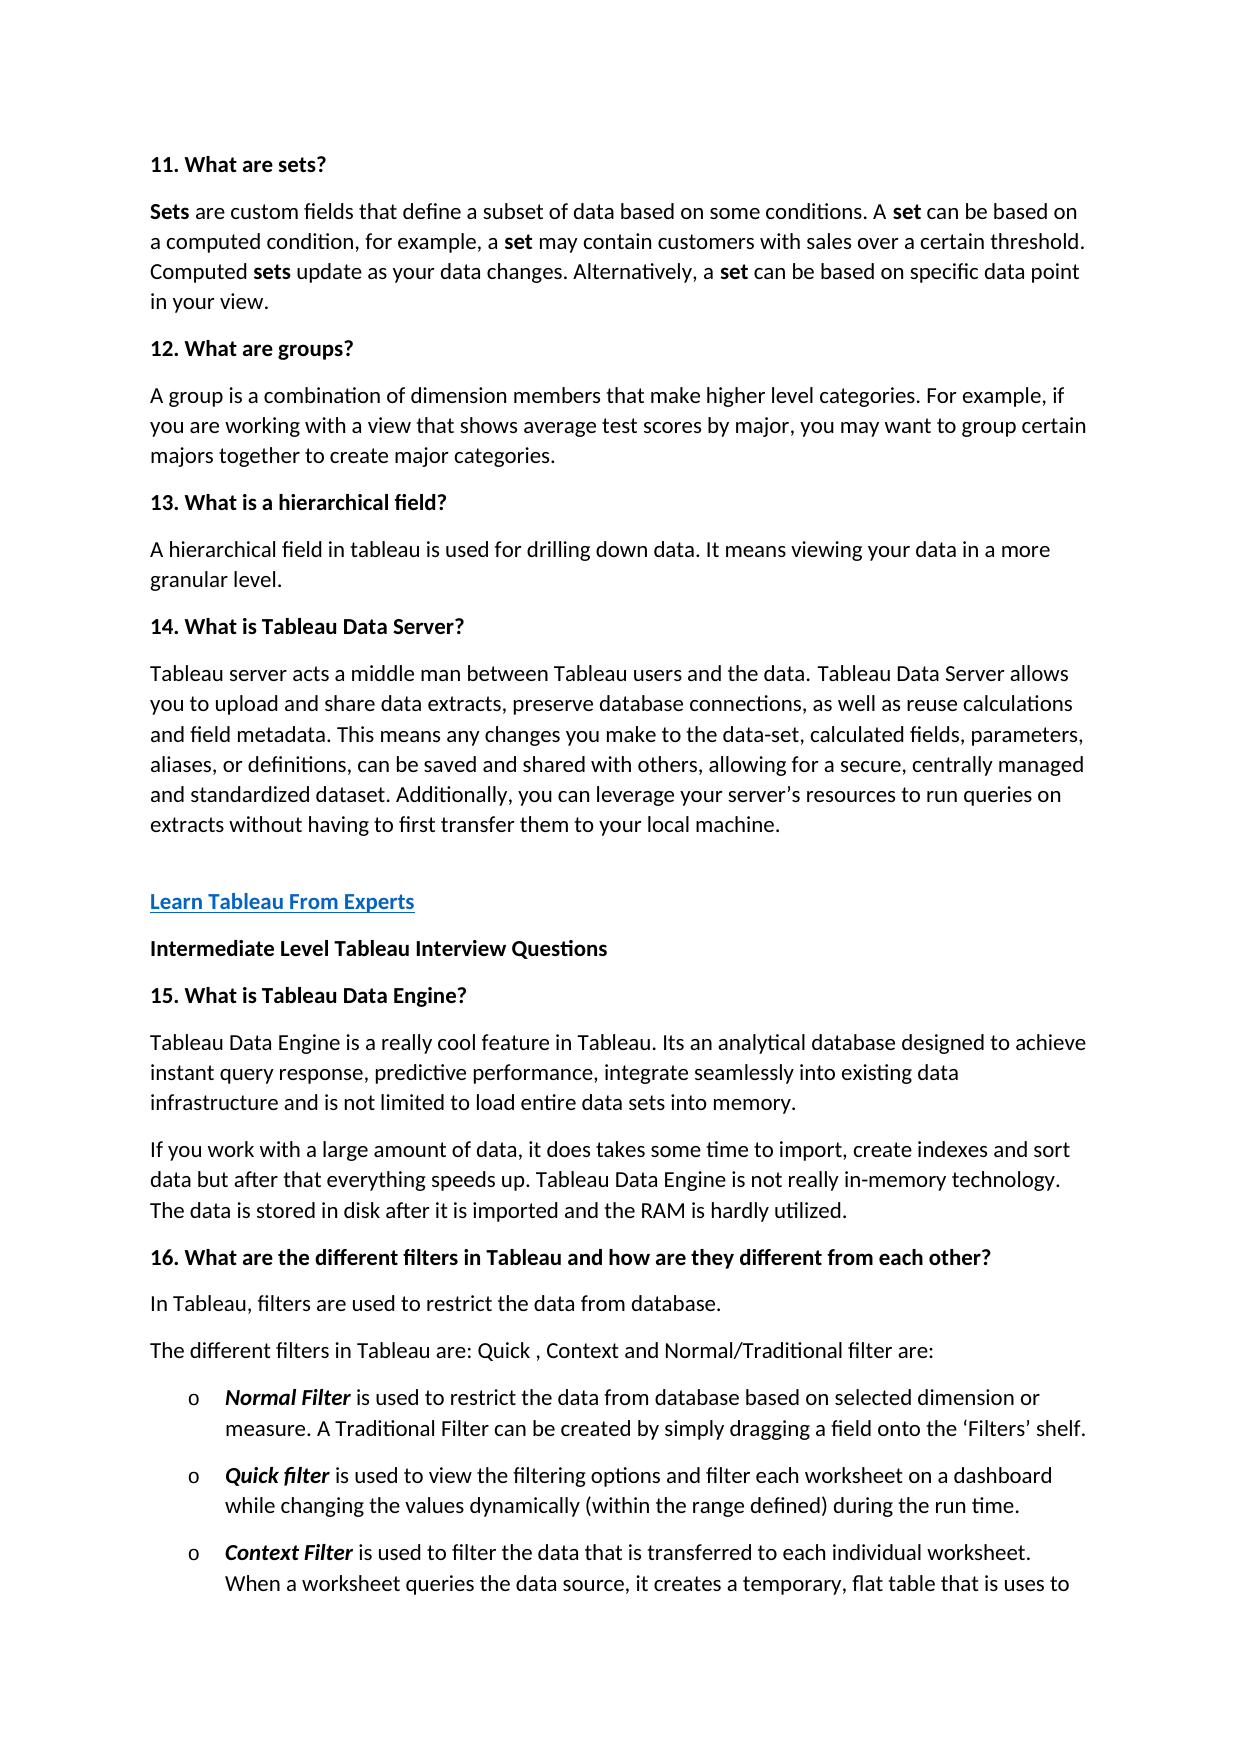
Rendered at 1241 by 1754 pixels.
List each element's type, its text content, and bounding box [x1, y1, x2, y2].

text 16. What are the different filters in Tableau and how are they different from each other? [150, 1243, 1090, 1271]
text 14. What is Tableau Data Server? [150, 612, 1090, 641]
text Learn Tableau From Experts [150, 887, 1090, 916]
text If you work with a large amount of data, it does takes some time to import, create indexes and sort data but after that everything speeds up. Tableau Data Engine is not really in-memory technology. The data is stored in disk after it is imported and the RAM is hardly utilized. [150, 1135, 1090, 1224]
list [187, 1538, 1090, 1597]
text The different filters in Tableau are: Quick , Context and Normal/Traditional filter are: [150, 1336, 1090, 1364]
text 12. What are groups? [150, 334, 1090, 362]
list Normal Filter is used to restrict the data from database based on selected dimension or measure. A Traditional Filter can be created by simply dragging a field onto the ‘Filters’ shelf. [187, 1383, 1090, 1442]
text Tableau server acts a middle man between Tableau users and the data. Tableau Data Server allows you to upload and share data extracts, preserve database connections, as well as reuse calculations and field metadata. This means any changes you make to the data-set, calculated fields, parameters, aliases, or definitions, can be saved and shared with others, allowing for a secure, centrally managed and standardized dataset. Additionally, you can leverage your server’s resources to run queries on extracts without having to first transfer them to your local machine. [150, 659, 1090, 869]
text 11. What are sets? [150, 150, 1090, 178]
text Sets are custom fields that define a subset of data based on some conditions. A set can be based on a computed condition, for example, a set may contain customers with sales over a certain threshold. Computed sets update as your data changes. Alternatively, a set can be based on specific data point in your view. [150, 197, 1090, 316]
text Intermediate Level Tableau Interview Questions [150, 934, 1090, 962]
text 13. What is a hierarchical field? [150, 488, 1090, 517]
text A group is a combination of dimension members that make higher level categories. For example, if you are working with a view that shows average test scores by major, you may want to group certain majors together to create major categories. [150, 381, 1090, 470]
text A hierarchical field in tableau is used for drilling down data. It means viewing your data in a more granular level. [150, 535, 1090, 594]
text 15. What is Tableau Data Engine? [150, 981, 1090, 1009]
list Quick filter is used to view the filtering options and filter each worksheet on a dashboard while changing the values dynamically (within the range defined) during the run time. [187, 1461, 1090, 1520]
text In Tableau, filters are used to restrict the data from database. [150, 1289, 1090, 1318]
text Tableau Data Engine is a really cool feature in Tableau. Its an analytical database designed to achieve instant query response, predictive performance, integrate seamlessly into existing data infrastructure and is not limited to load entire data sets into memory. [150, 1028, 1090, 1117]
